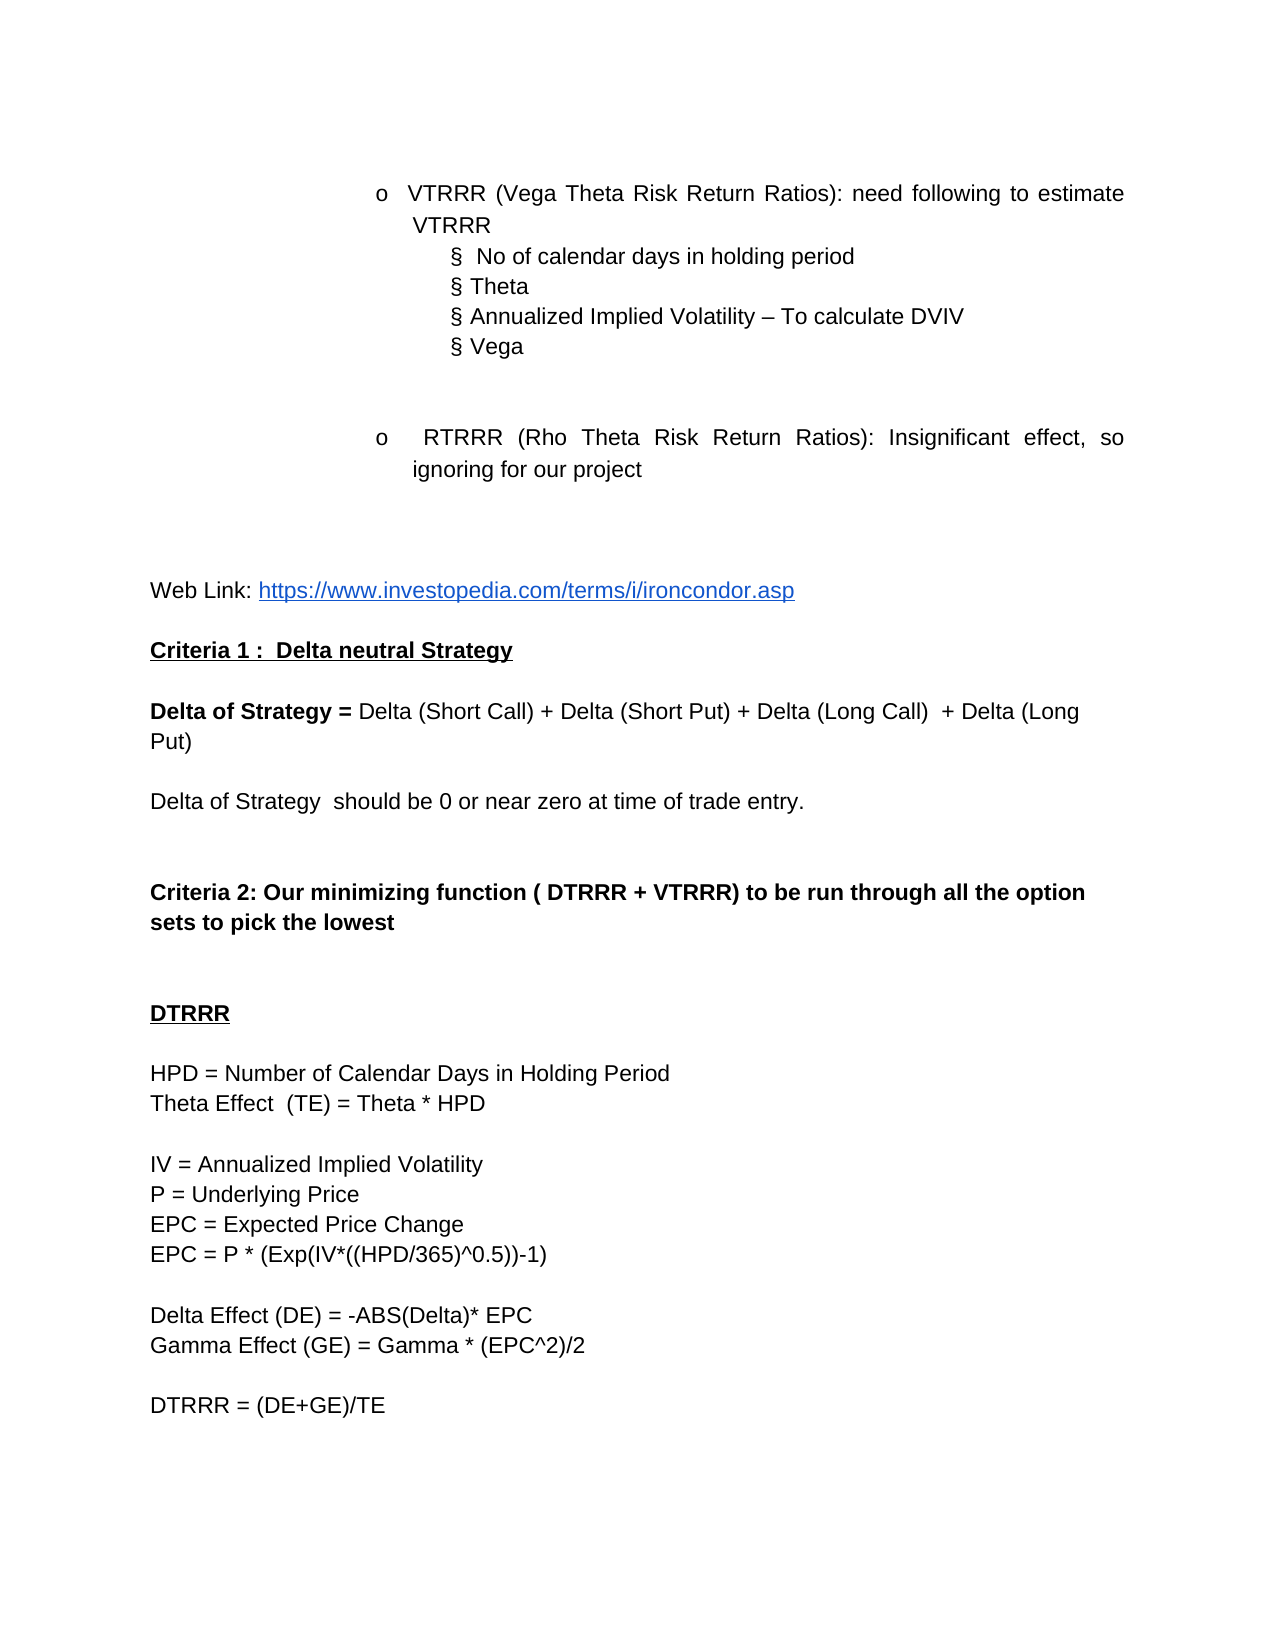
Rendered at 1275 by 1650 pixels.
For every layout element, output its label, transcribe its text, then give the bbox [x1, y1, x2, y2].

text Criteria 1 : Delta neutral Strategy [150, 637, 1125, 664]
text Delta of Strategy should be 0 or near zero at time of trade entry. [150, 788, 1125, 815]
text EPC = Expected Price Change [150, 1211, 1125, 1238]
text DTRRR [150, 1000, 1125, 1026]
text § Annualized Implied Volatility – To calculate DVIV [450, 303, 1125, 329]
text Web Link: https://www.investopedia.com/terms/i/ironcondor.asp [150, 577, 1125, 603]
text Delta Effect (DE) = -ABS(Delta)* EPC [150, 1302, 1125, 1328]
text Delta of Strategy = Delta (Short Call) + Delta (Short Put) + Delta (Long Call) + Delta (Long Put) [150, 698, 1125, 754]
text § Vega [450, 333, 1125, 359]
text EPC = P * (Exp(IV*((HPD/365)^0.5))-1) [150, 1241, 1125, 1268]
text DTRRR = (DE+GE)/TE [150, 1392, 1125, 1419]
text § No of calendar days in holding period [450, 243, 1125, 269]
text Theta Effect (TE) = Theta * HPD [150, 1090, 1125, 1117]
text Criteria 2: Our minimizing function ( DTRRR + VTRRR) to be run through all the option sets to pick the lowest [150, 879, 1125, 936]
text o VTRRR (Vega Theta Risk Return Ratios): need following to estimate VTRRR [375, 180, 1125, 239]
text Gamma Effect (GE) = Gamma * (EPC^2)/2 [150, 1332, 1125, 1358]
text P = Underlying Price [150, 1181, 1125, 1207]
text IV = Annualized Implied Volatility [150, 1151, 1125, 1177]
text HPD = Number of Calendar Days in Holding Period [150, 1060, 1125, 1087]
text o RTRRR (Rho Theta Risk Return Ratios): Insignificant effect, so ignoring for our project [375, 424, 1125, 482]
text § Theta [450, 273, 1125, 299]
